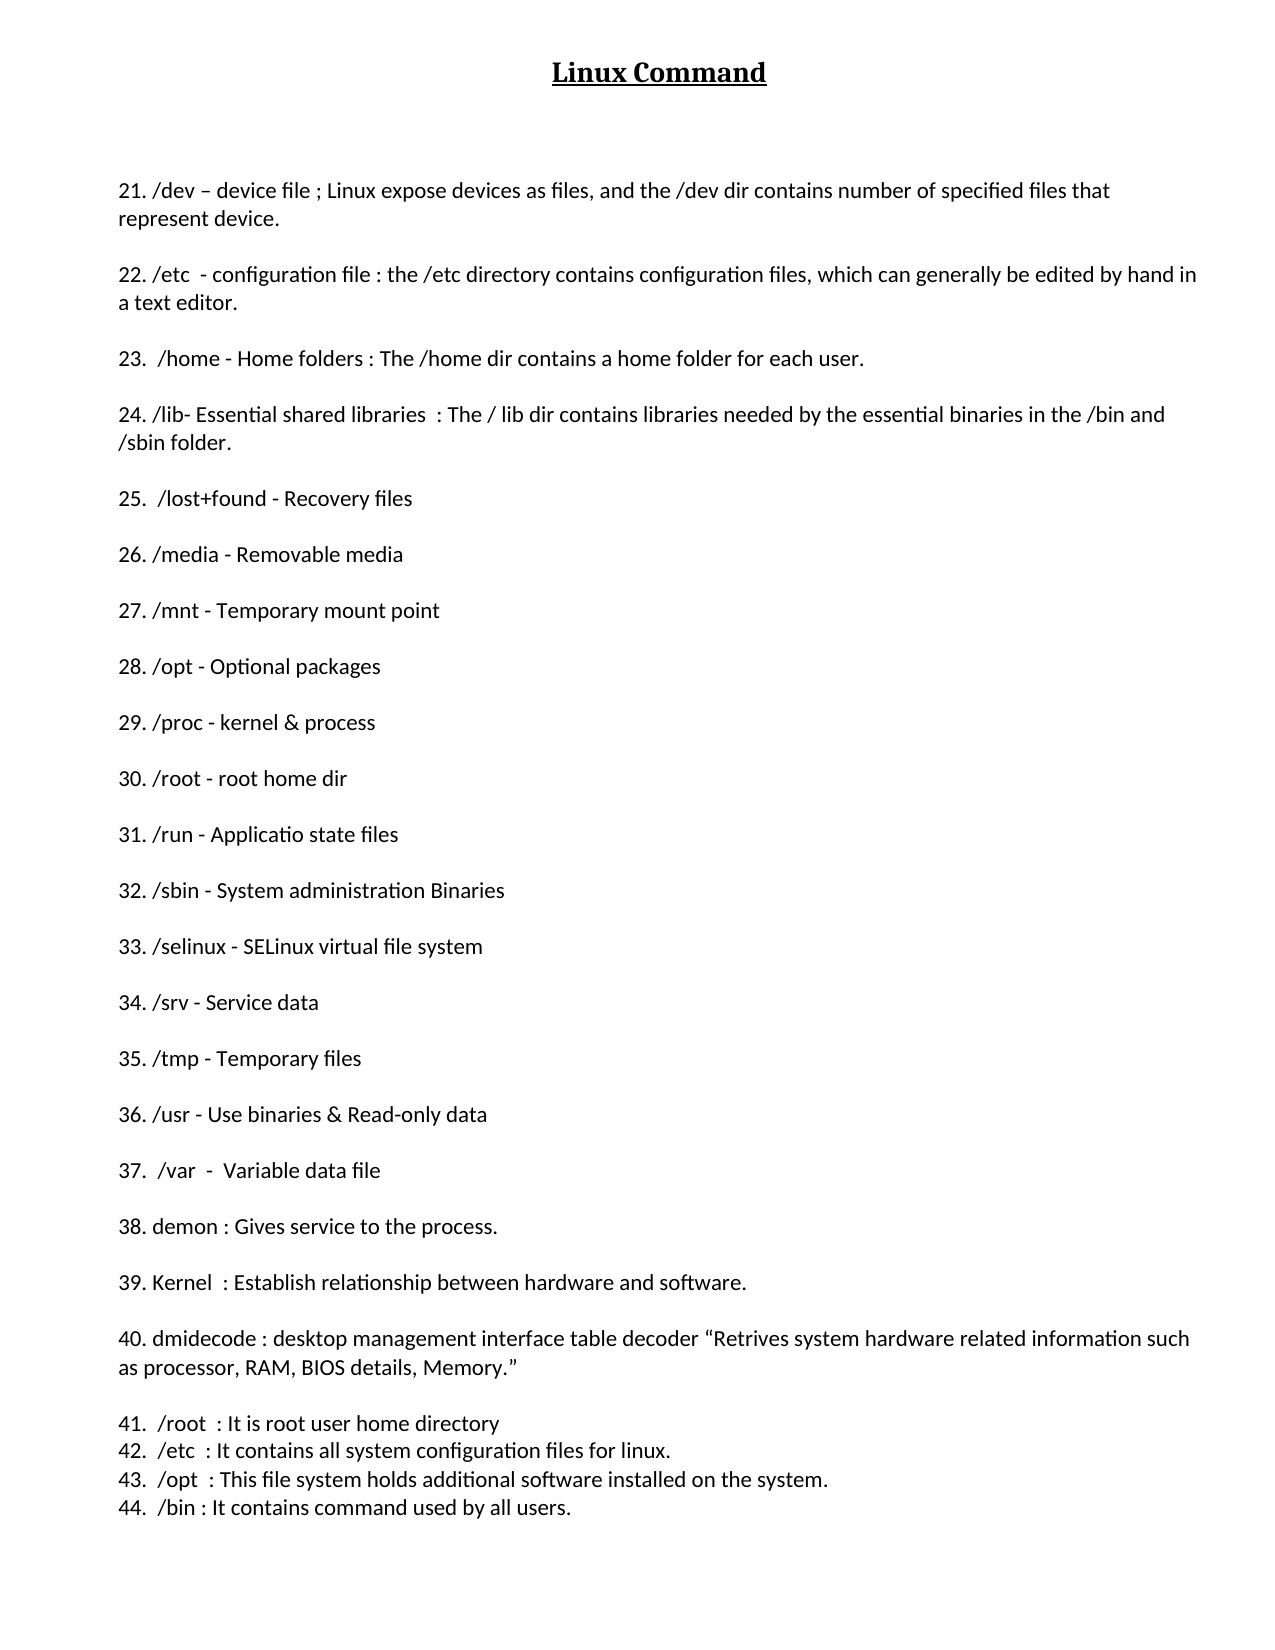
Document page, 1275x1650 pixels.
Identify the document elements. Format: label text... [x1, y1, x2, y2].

text 37. /var - Variable data file [118, 1156, 1200, 1184]
text 43. /opt : This file system holds additional software installed on the system. [118, 1465, 1200, 1493]
text 24. /lib- Essential shared libraries : The / lib dir contains libraries needed by the essential binaries in the /bin and /sbin folder. [118, 400, 1200, 456]
text 44. /bin : It contains command used by all users. [118, 1493, 1200, 1521]
text 27. /mnt - Temporary mount point [118, 596, 1200, 624]
text 35. /tmp - Temporary files [118, 1044, 1200, 1072]
text 29. /proc - kernel & process [118, 708, 1200, 736]
text 25. /lost+found - Recovery files [118, 484, 1200, 512]
text 41. /root : It is root user home directory [118, 1409, 1200, 1437]
text 40. dmidecode : desktop management interface table decoder “Retrives system hardware related information such as processor, RAM, BIOS details, Memory.” [118, 1324, 1200, 1381]
text 36. /usr - Use binaries & Read-only data [118, 1100, 1200, 1128]
text 26. /media - Removable media [118, 540, 1200, 568]
text 32. /sbin - System administration Binaries [118, 876, 1200, 904]
text 22. /etc - configuration file : the /etc directory contains configuration files, which can generally be edited by hand in a text editor. [118, 260, 1200, 316]
text 30. /root - root home dir [118, 764, 1200, 792]
text 23. /home - Home folders : The /home dir contains a home folder for each user. [118, 344, 1200, 372]
text 38. demon : Gives service to the process. [118, 1212, 1200, 1241]
text 21. /dev – device file ; Linux expose devices as files, and the /dev dir contains number of specified files that represent device. [118, 176, 1200, 232]
text 28. /opt - Optional packages [118, 652, 1200, 680]
text 33. /selinux - SELinux virtual file system [118, 932, 1200, 960]
text 34. /srv - Service data [118, 988, 1200, 1016]
text 42. /etc : It contains all system configuration files for linux. [118, 1437, 1200, 1465]
text 39. Kernel : Establish relationship between hardware and software. [118, 1268, 1200, 1297]
text 31. /run - Applicatio state files [118, 820, 1200, 848]
